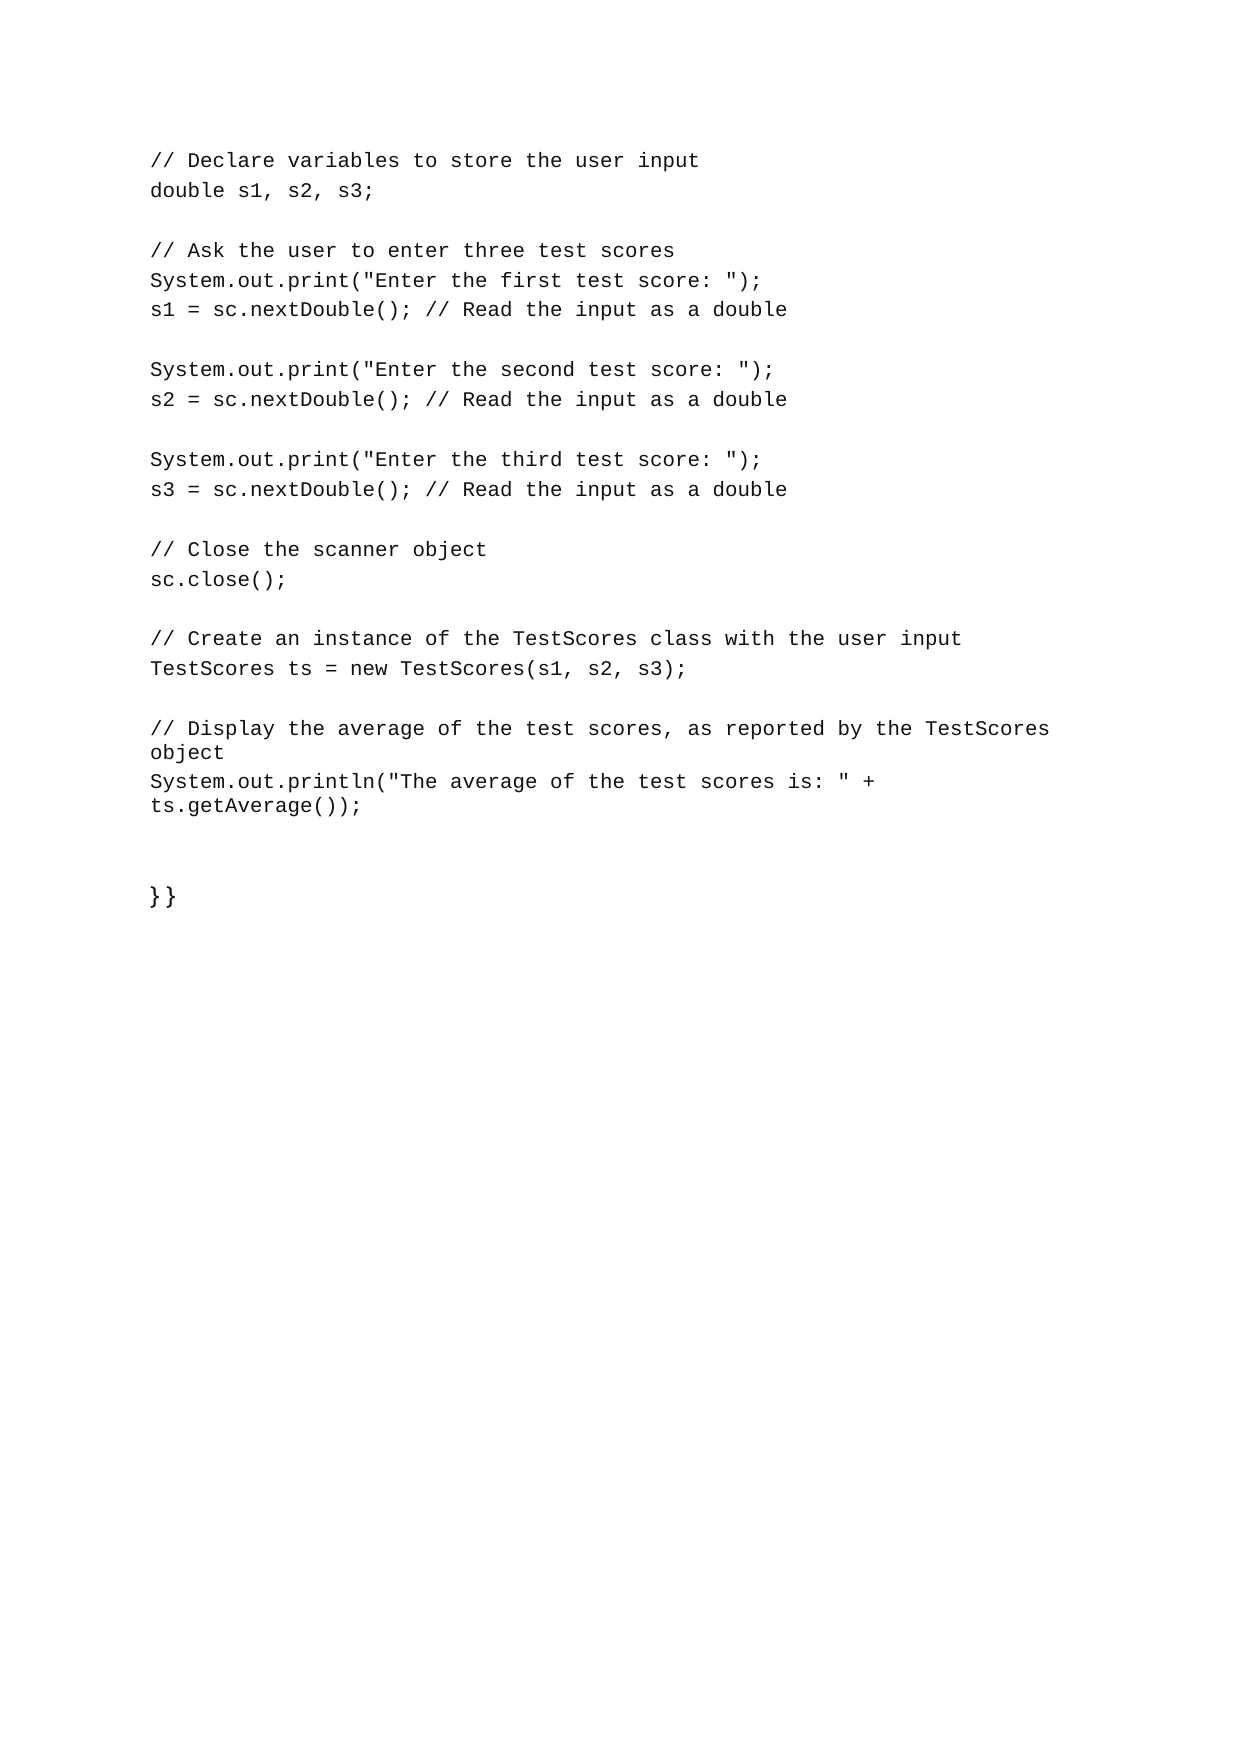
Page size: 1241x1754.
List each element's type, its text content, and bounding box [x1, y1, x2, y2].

text TestScores ts = new TestScores(s1, s2, s3); [150, 658, 1090, 682]
text System.out.print("Enter the third test score: "); [150, 449, 1090, 473]
text // Ask the user to enter three test scores [150, 240, 1090, 263]
text s1 = sc.nextDouble(); // Read the input as a double [150, 299, 1090, 323]
text double s1, s2, s3; [150, 180, 1090, 203]
text s3 = sc.nextDouble(); // Read the input as a double [150, 479, 1090, 502]
text s2 = sc.nextDouble(); // Read the input as a double [150, 389, 1090, 413]
text // Create an instance of the TestScores class with the user input [150, 628, 1090, 652]
text // Declare variables to store the user input [150, 150, 1090, 174]
text // Close the scanner object [150, 539, 1090, 562]
text // Display the average of the test scores, as reported by the TestScores object [150, 718, 1090, 765]
text System.out.print("Enter the second test score: "); [150, 359, 1090, 383]
text System.out.println("The average of the test scores is: " + ts.getAverage()); [150, 772, 1090, 819]
text sc.close(); [150, 568, 1090, 592]
text System.out.print("Enter the first test score: "); [150, 269, 1090, 293]
text } } [150, 878, 1090, 912]
